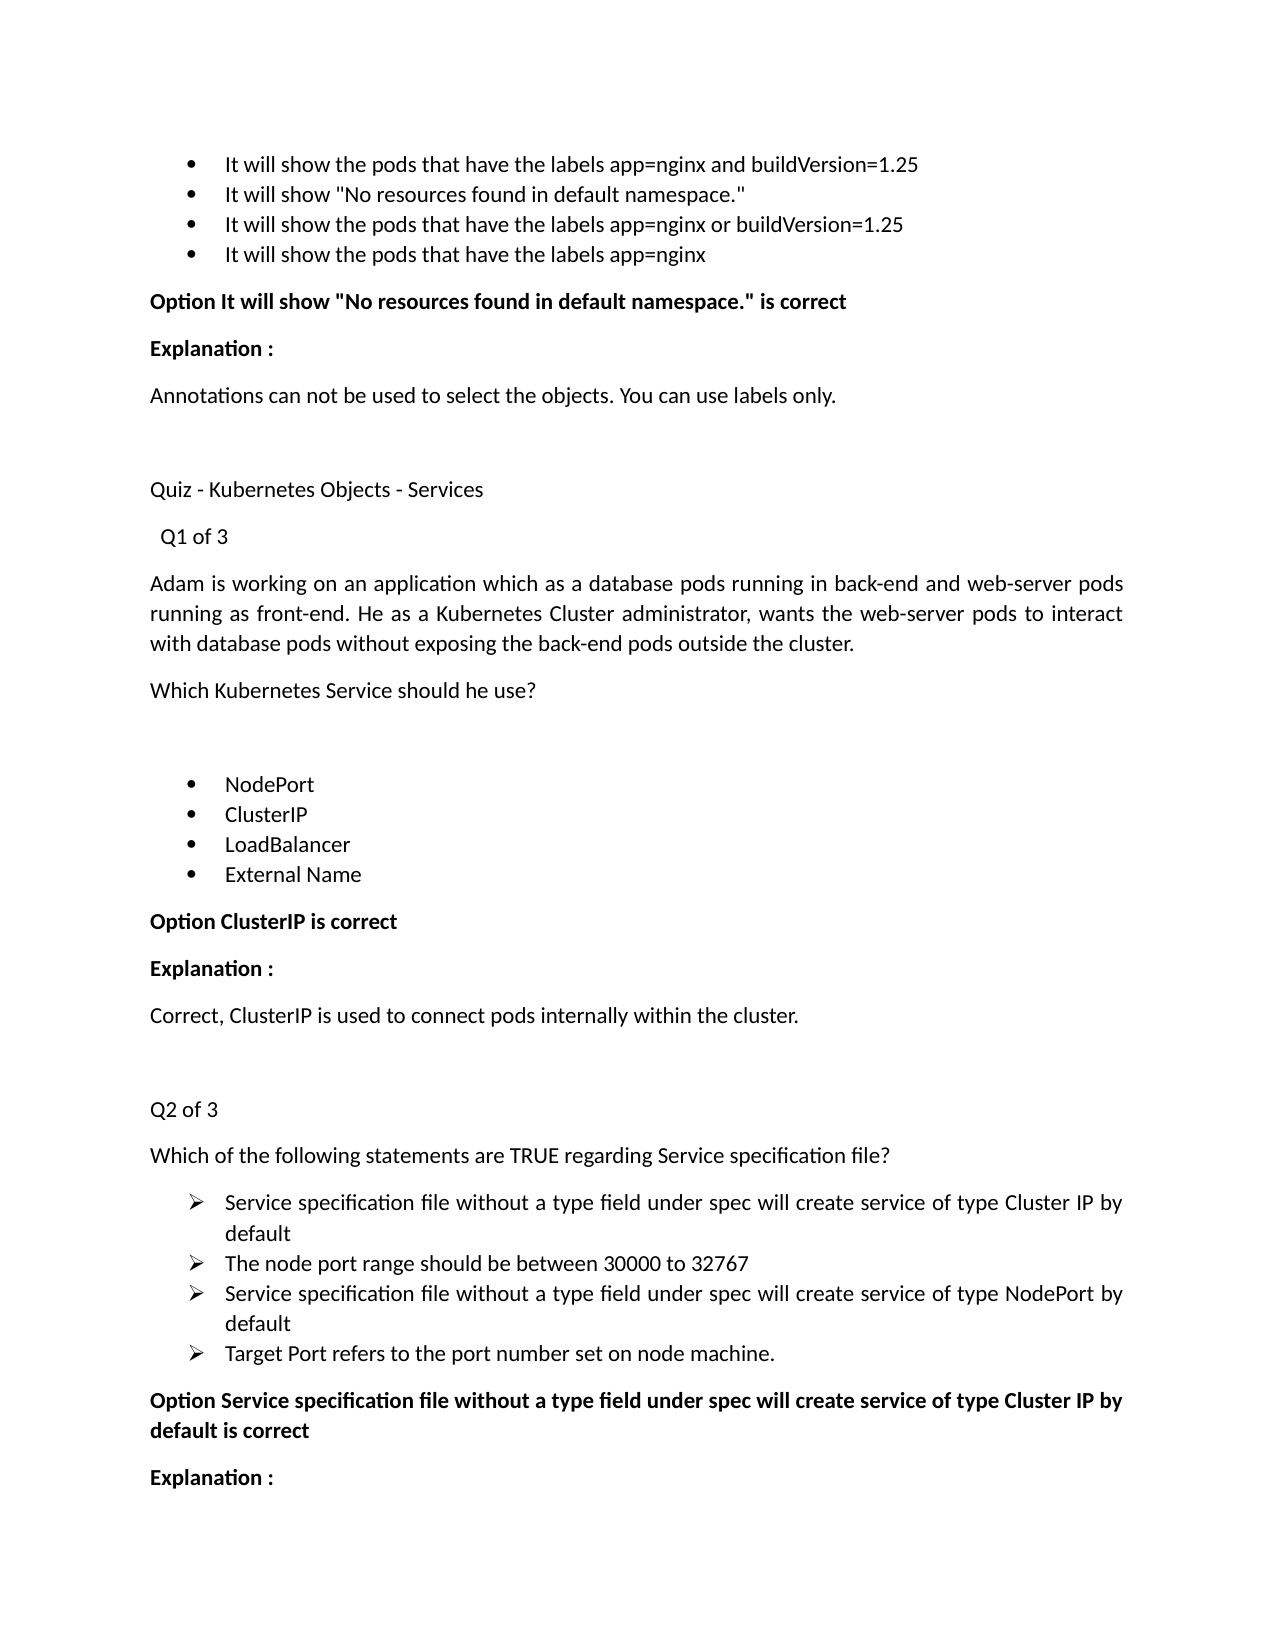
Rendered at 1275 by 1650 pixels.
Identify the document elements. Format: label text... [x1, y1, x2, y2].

text Annotations can not be used to select the objects. You can use labels only. [150, 381, 1125, 409]
list It will show the pods that have the labels app=nginx [187, 241, 1125, 269]
list Service specification file without a type field under spec will create service of type NodePort by default [187, 1279, 1125, 1337]
text Which Kubernetes Service should he use? [150, 676, 1125, 704]
list ClusterIP [187, 800, 1125, 828]
text Correct, ClusterIP is used to connect pods internally within the cluster. [150, 1001, 1125, 1029]
text Adam is working on an application which as a database pods running in back-end and web-server pods running as front-end. He as a Kubernetes Cluster administrator, wants the web-server pods to interact with database pods without exposing the back-end pods outside the cluster. [150, 569, 1125, 657]
list LoadBalancer [187, 830, 1125, 858]
list The node port range should be between 30000 to 32767 [187, 1249, 1125, 1277]
text Explanation : [150, 334, 1125, 362]
list External Name [187, 860, 1125, 888]
text Which of the following statements are TRUE regarding Service specification file? [150, 1142, 1125, 1170]
list It will show the pods that have the labels app=nginx or buildVersion=1.25 [187, 210, 1125, 238]
text Explanation : [150, 1463, 1125, 1492]
text Option Service specification file without a type field under spec will create service of type Cluster IP by default is correct [150, 1386, 1125, 1445]
text Option ClusterIP is correct [150, 907, 1125, 935]
text Q2 of 3 [150, 1095, 1125, 1123]
text Explanation : [150, 954, 1125, 982]
list Target Port refers to the port number set on node machine. [187, 1339, 1125, 1368]
text Quiz - Kubernetes Objects - Services [150, 475, 1125, 503]
text Option It will show "No resources found in default namespace." is correct [150, 287, 1125, 316]
list It will show "No resources found in default namespace." [187, 180, 1125, 208]
list Service specification file without a type field under spec will create service of type Cluster IP by default [187, 1188, 1125, 1247]
text Q1 of 3 [150, 522, 1125, 550]
list NodePort [187, 770, 1125, 798]
list It will show the pods that have the labels app=nginx and buildVersion=1.25 [187, 150, 1125, 178]
